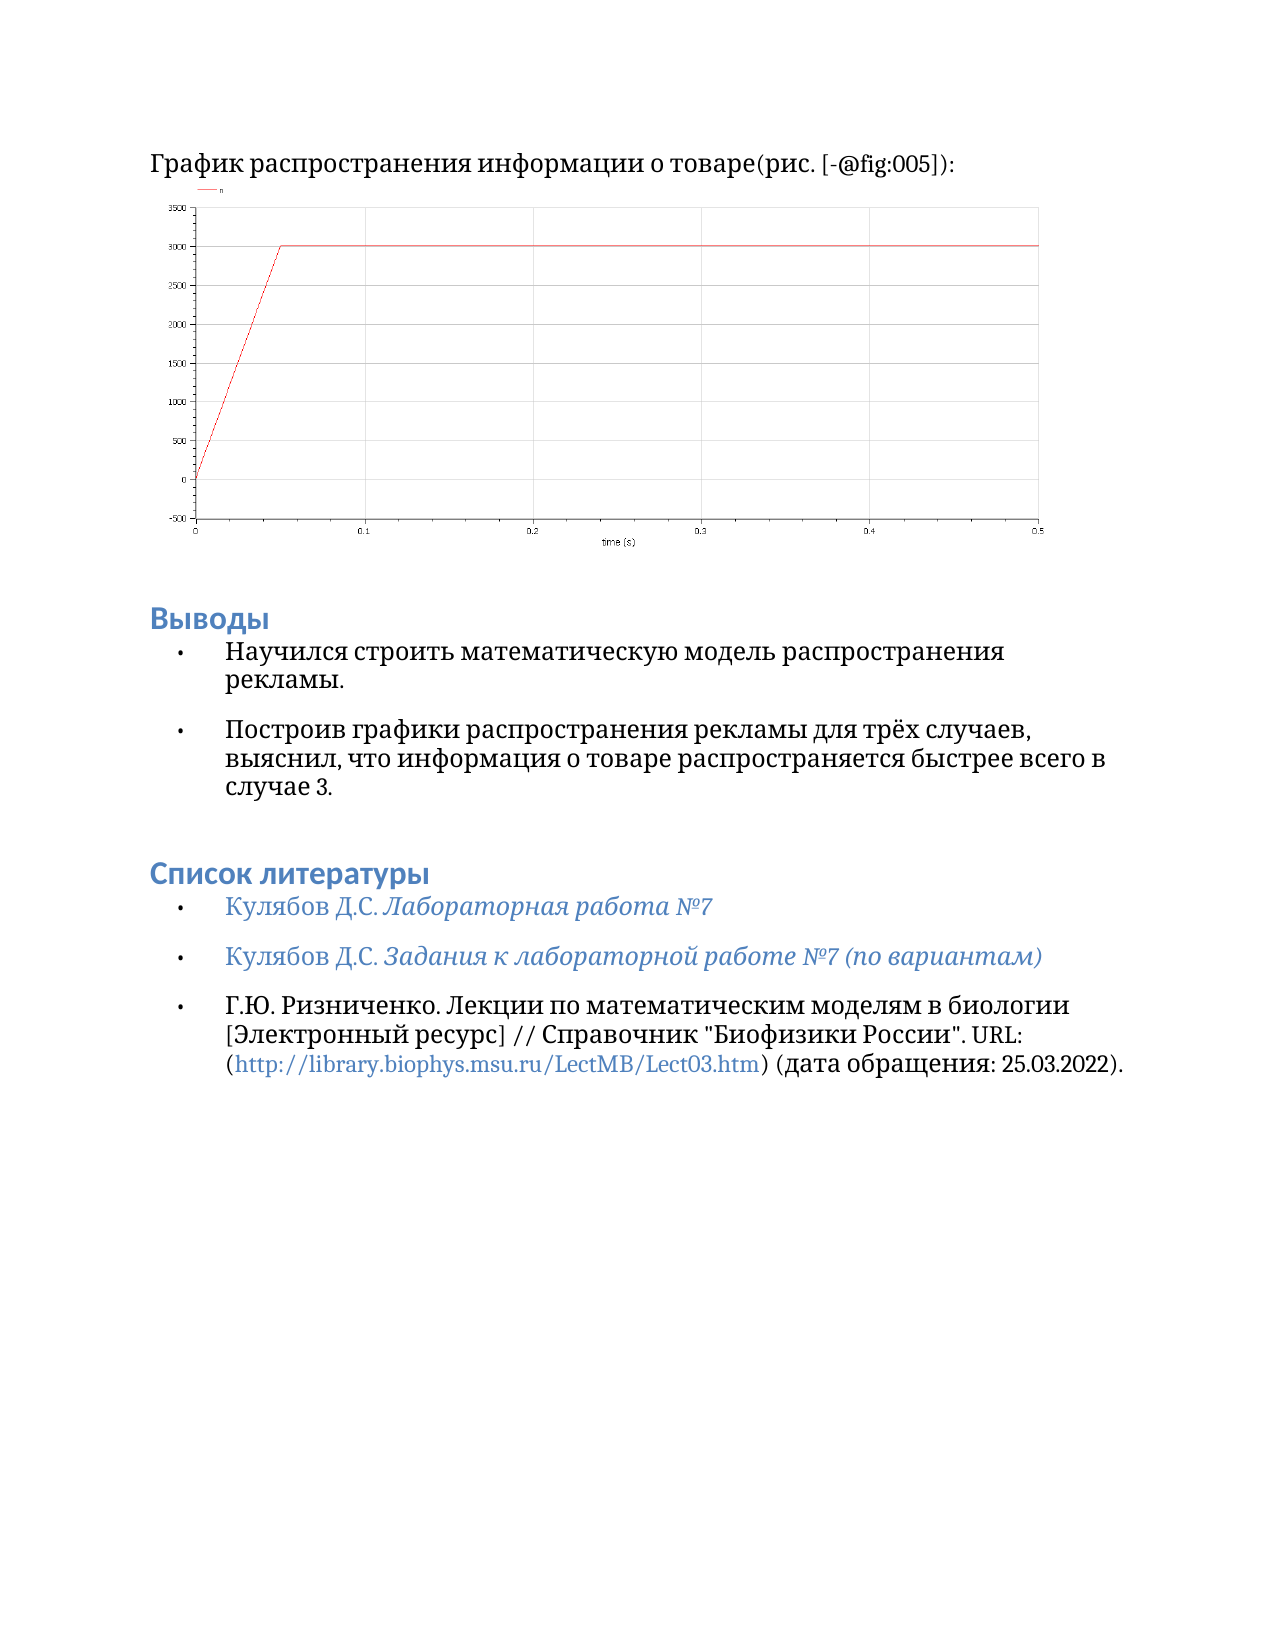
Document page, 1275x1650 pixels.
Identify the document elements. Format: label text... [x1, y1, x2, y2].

list Кулябов Д.С. Лабораторная работа №7 [175, 893, 1125, 922]
subtitle Выводы [150, 597, 1125, 637]
list Г.Ю. Ризниченко. Лекции по математическим моделям в биологии [Электронный ресурс] // Справочник "Биофизики России". URL:(http://library.biophys.msu.ru/LectMB/Lect03.htm) (дата обращения: 25.03.2022). [175, 992, 1125, 1078]
list Научился строить математическую модель распространения рекламы. [175, 637, 1125, 695]
list Кулябов Д.С. Задания к лабораторной работе №7 (по вариантам) [175, 942, 1125, 971]
subtitle Список литературы [150, 852, 1125, 893]
picture [168, 178, 1044, 547]
list Построив графики распространения рекламы для трёх случаев, выяснил, что информация о товаре распространяется быстрее всего в случае 3. [175, 716, 1125, 802]
